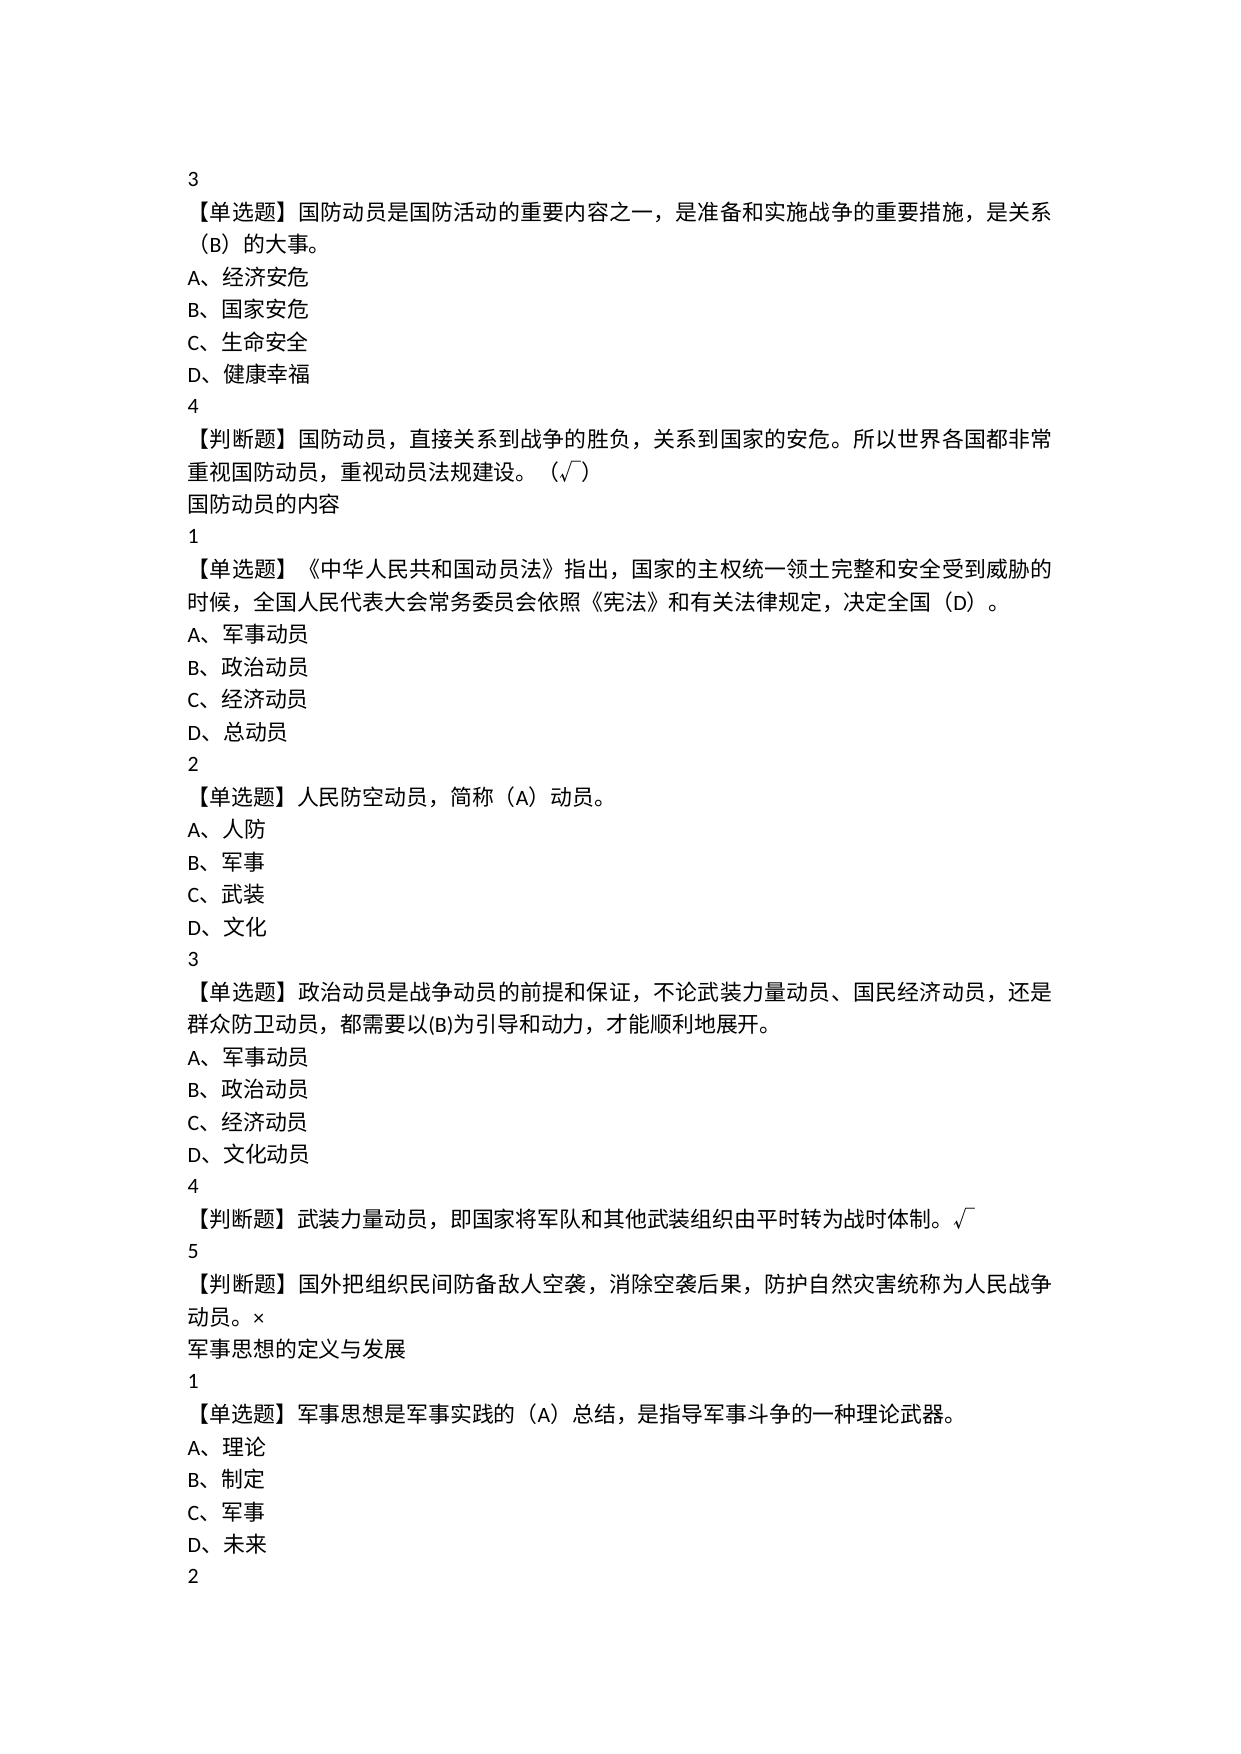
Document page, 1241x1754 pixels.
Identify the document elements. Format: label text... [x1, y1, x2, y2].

text 【判断题】国外把组织民间防备敌人空袭，消除空袭后果，防护自然灾害统称为人民战争动员。× [187, 1267, 1053, 1332]
text 1 [187, 1364, 1053, 1397]
text B、政治动员 [187, 1072, 1053, 1104]
text B、政治动员 [187, 649, 1053, 682]
text 4 [187, 1169, 1053, 1202]
text A、军事动员 [187, 617, 1053, 649]
text 2 [187, 747, 1053, 779]
text D、总动员 [187, 714, 1053, 747]
text A、理论 [187, 1429, 1053, 1462]
text 军事思想的定义与发展 [187, 1332, 1053, 1364]
text A、人防 [187, 812, 1053, 844]
text C、军事 [187, 1494, 1053, 1527]
text B、军事 [187, 844, 1053, 877]
text 4 [187, 389, 1053, 422]
text B、国家安危 [187, 292, 1053, 324]
text 【单选题】军事思想是军事实践的（A）总结，是指导军事斗争的一种理论武器。 [187, 1397, 1053, 1429]
text D、文化动员 [187, 1137, 1053, 1169]
text D、文化 [187, 909, 1053, 942]
text C、经济动员 [187, 1104, 1053, 1137]
text C、生命安全 [187, 324, 1053, 357]
text 【单选题】《中华人民共和国动员法》指出，国家的主权统一领土完整和安全受到威胁的时候，全国人民代表大会常务委员会依照《宪法》和有关法律规定，决定全国（D）。 [187, 552, 1053, 617]
text 3 [187, 162, 1053, 194]
text 【判断题】武装力量动员，即国家将军队和其他武装组织由平时转为战时体制。√ [187, 1202, 1053, 1234]
text A、军事动员 [187, 1039, 1053, 1072]
text C、经济动员 [187, 682, 1053, 714]
text A、经济安危 [187, 259, 1053, 292]
text C、武装 [187, 877, 1053, 909]
text 【单选题】政治动员是战争动员的前提和保证，不论武装力量动员、国民经济动员，还是群众防卫动员，都需要以(B)为引导和动力，才能顺利地展开。 [187, 974, 1053, 1039]
text 1 [187, 519, 1053, 552]
text 【判断题】国防动员，直接关系到战争的胜负，关系到国家的安危。所以世界各国都非常重视国防动员，重视动员法规建设。（√） [187, 422, 1053, 487]
text 国防动员的内容 [187, 487, 1053, 519]
text 【单选题】国防动员是国防活动的重要内容之一，是准备和实施战争的重要措施，是关系（B）的大事。 [187, 194, 1053, 259]
text D、健康幸福 [187, 357, 1053, 389]
text B、制定 [187, 1462, 1053, 1494]
text 【单选题】人民防空动员，简称（A）动员。 [187, 779, 1053, 812]
text D、未来 [187, 1527, 1053, 1559]
text 2 [187, 1559, 1053, 1592]
text 3 [187, 942, 1053, 974]
text 5 [187, 1234, 1053, 1267]
